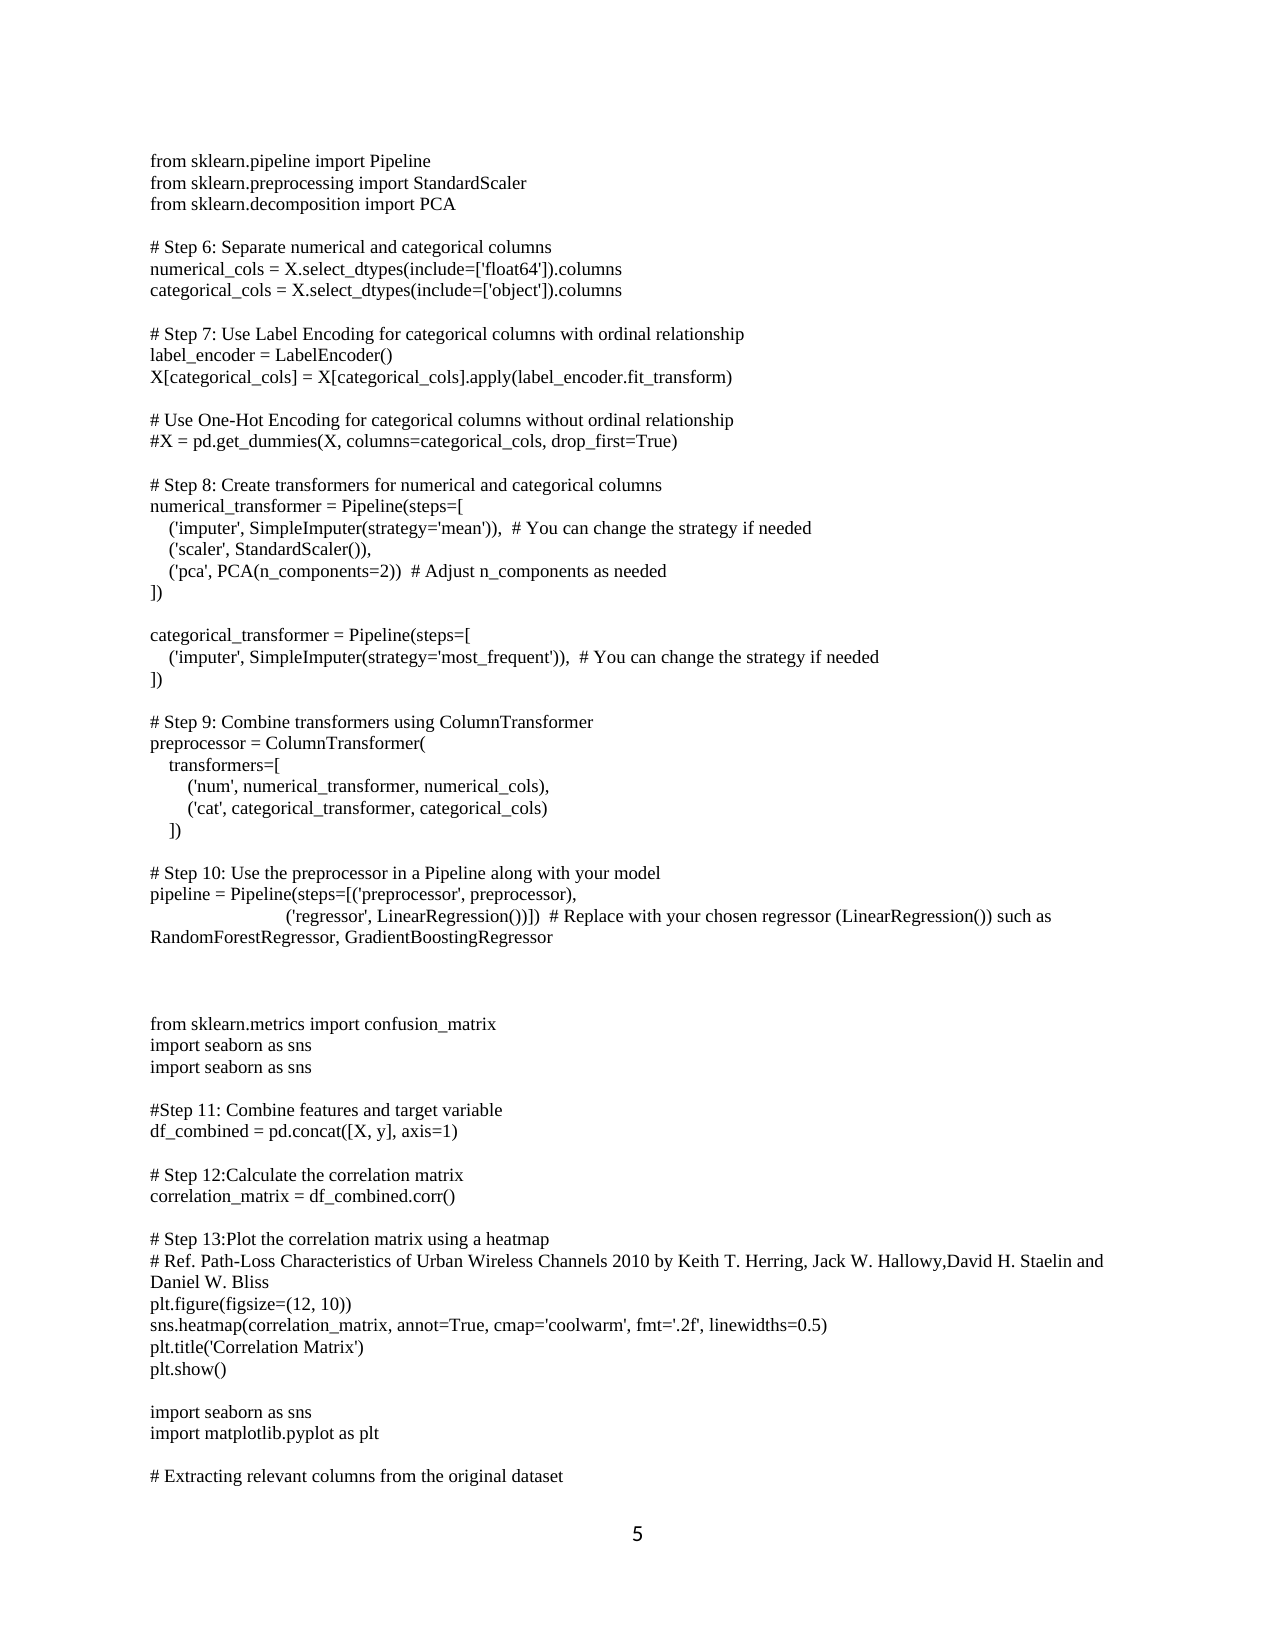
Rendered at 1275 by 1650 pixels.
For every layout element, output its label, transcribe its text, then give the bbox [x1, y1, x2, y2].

text correlation_matrix = df_combined.corr() [150, 1185, 1125, 1207]
text #Step 11: Combine features and target variable [150, 1099, 1125, 1120]
text # Extracting relevant columns from the original dataset [150, 1465, 1125, 1487]
text ('pca', PCA(n_components=2)) # Adjust n_components as needed [150, 560, 1125, 581]
text import seaborn as sns [150, 1056, 1125, 1077]
text ]) [150, 581, 1125, 603]
text transformers=[ [150, 754, 1125, 775]
text plt.show() [150, 1357, 1125, 1379]
text from sklearn.decomposition import PCA [150, 193, 1125, 215]
text pipeline = Pipeline(steps=[('preprocessor', preprocessor), [150, 883, 1125, 905]
text # Use One-Hot Encoding for categorical columns without ordinal relationship [150, 409, 1125, 430]
text ('scaler', StandardScaler()), [150, 538, 1125, 560]
text ('imputer', SimpleImputer(strategy='mean')), # You can change the strategy if needed [150, 517, 1125, 538]
text label_encoder = LabelEncoder() [150, 344, 1125, 366]
text import matplotlib.pyplot as plt [150, 1422, 1125, 1444]
text from sklearn.preprocessing import StandardScaler [150, 172, 1125, 193]
text numerical_cols = X.select_dtypes(include=['float64']).columns [150, 258, 1125, 279]
text from sklearn.metrics import confusion_matrix [150, 1012, 1125, 1034]
text # Step 9: Combine transformers using ColumnTransformer [150, 711, 1125, 732]
text ('imputer', SimpleImputer(strategy='most_frequent')), # You can change the strategy if needed [150, 646, 1125, 667]
text import seaborn as sns [150, 1401, 1125, 1422]
text categorical_cols = X.select_dtypes(include=['object']).columns [150, 279, 1125, 301]
text #X = pd.get_dummies(X, columns=categorical_cols, drop_first=True) [150, 430, 1125, 452]
text sns.heatmap(correlation_matrix, annot=True, cmap='coolwarm', fmt='.2f', linewidths=0.5) [150, 1314, 1125, 1336]
text # Step 13:Plot the correlation matrix using a heatmap [150, 1228, 1125, 1250]
text ]) [150, 667, 1125, 689]
text preprocessor = ColumnTransformer( [150, 732, 1125, 754]
text X[categorical_cols] = X[categorical_cols].apply(label_encoder.fit_transform) [150, 366, 1125, 387]
text import seaborn as sns [150, 1034, 1125, 1056]
text from sklearn.pipeline import Pipeline [150, 150, 1125, 172]
text # Step 12:Calculate the correlation matrix [150, 1163, 1125, 1185]
text # Step 10: Use the preprocessor in a Pipeline along with your model [150, 862, 1125, 883]
text # Ref. Path-Loss Characteristics of Urban Wireless Channels 2010 by Keith T. Herring, Jack W. Hallowy,David H. Staelin and Daniel W. Bliss [150, 1250, 1125, 1293]
text # Step 8: Create transformers for numerical and categorical columns [150, 473, 1125, 495]
text categorical_transformer = Pipeline(steps=[ [150, 624, 1125, 646]
text ('cat', categorical_transformer, categorical_cols) [150, 797, 1125, 818]
text ('num', numerical_transformer, numerical_cols), [150, 775, 1125, 797]
text df_combined = pd.concat([X, y], axis=1) [150, 1120, 1125, 1142]
text plt.figure(figsize=(12, 10)) [150, 1293, 1125, 1314]
text # Step 6: Separate numerical and categorical columns [150, 236, 1125, 258]
text ]) [150, 818, 1125, 840]
text numerical_transformer = Pipeline(steps=[ [150, 495, 1125, 517]
text # Step 7: Use Label Encoding for categorical columns with ordinal relationship [150, 322, 1125, 344]
text ('regressor', LinearRegression())]) # Replace with your chosen regressor (LinearRegression()) such as RandomForestRegressor, GradientBoostingRegressor [150, 905, 1125, 948]
text plt.title('Correlation Matrix') [150, 1336, 1125, 1357]
